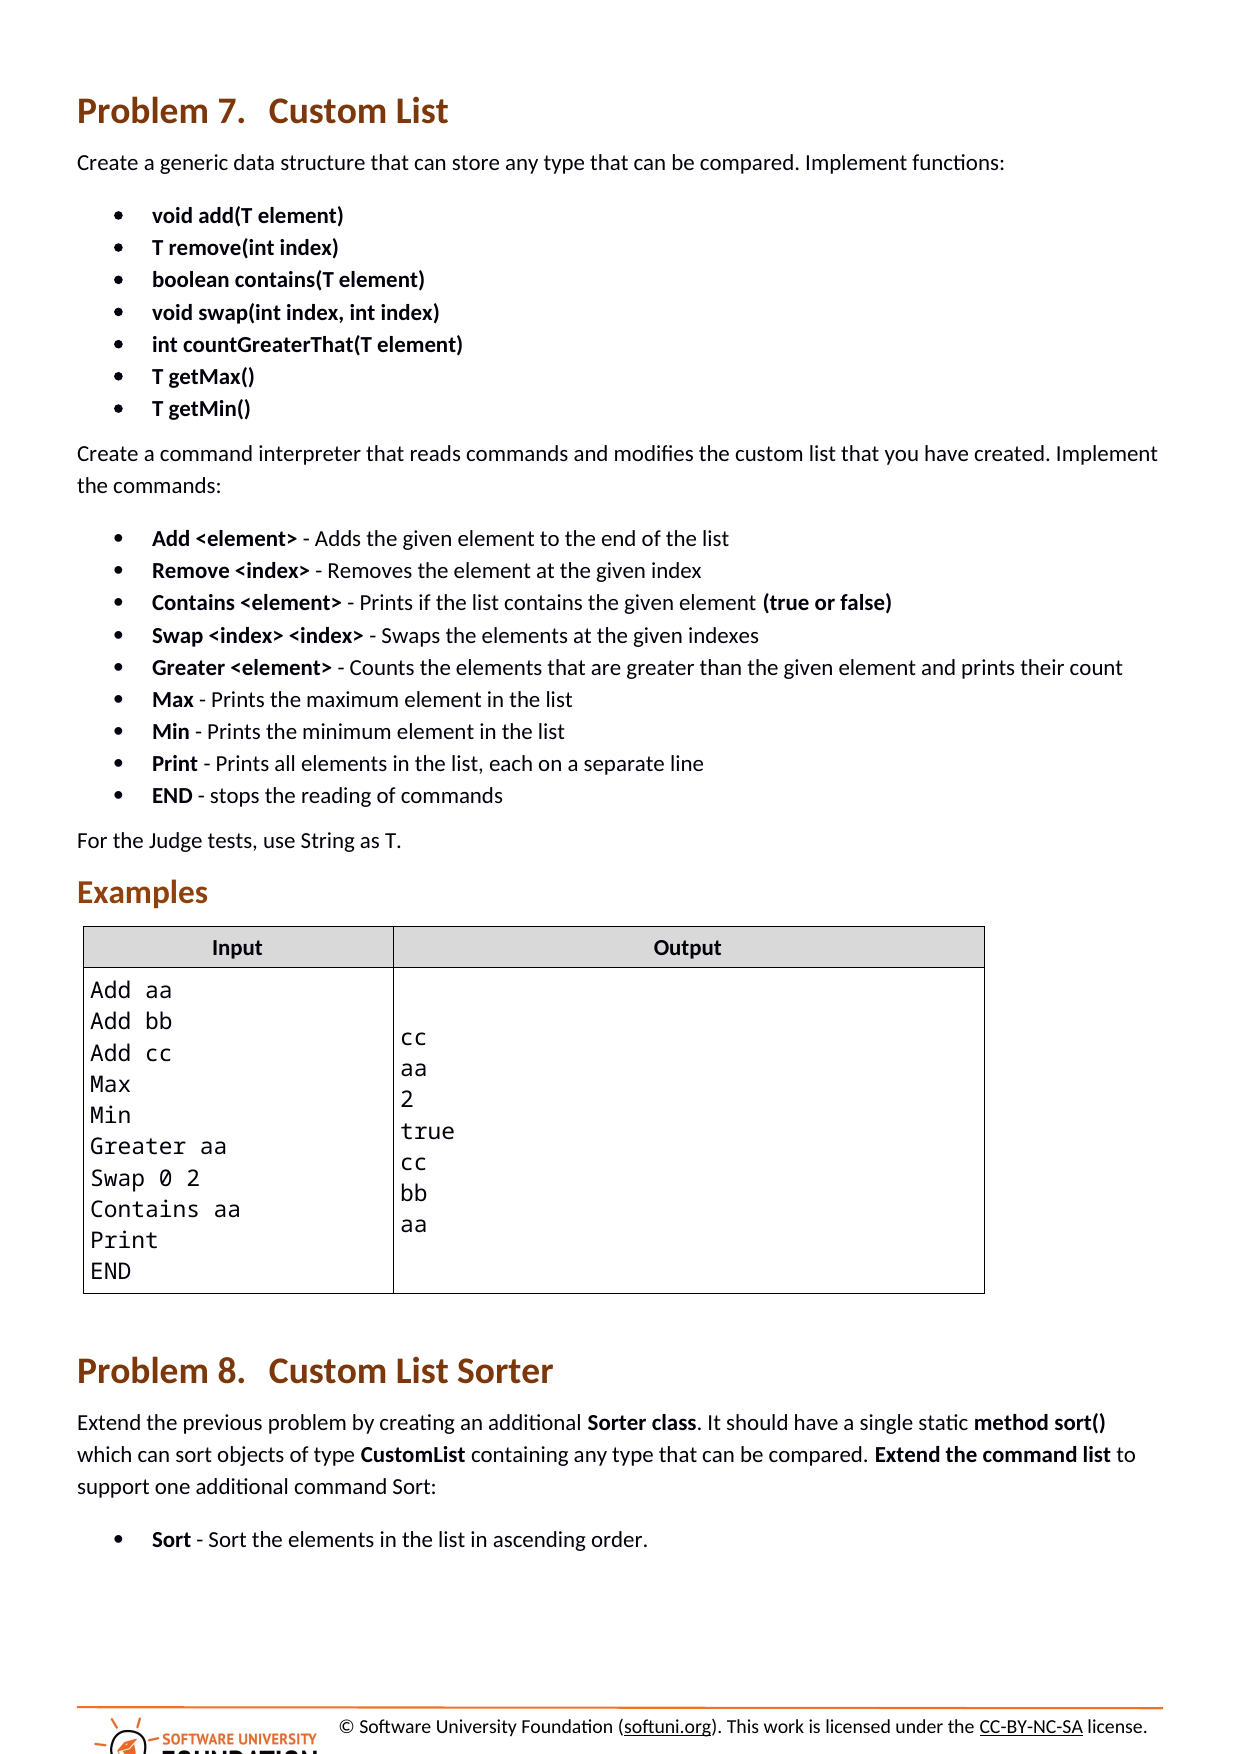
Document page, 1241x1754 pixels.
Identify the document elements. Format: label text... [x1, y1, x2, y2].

text Extend the previous problem by creating an additional Sorter class. It should have a single static method sort() which can sort objects of type CustomList containing any type that can be compared. Extend the command list to support one additional command Sort: [77, 1408, 1163, 1500]
table_cell Add aa Add bb Add cc Max Min Greater aa Swap 0 2 Contains aa Print END [84, 968, 393, 1292]
list Greater <element> - Counts the elements that are greater than the given element and prints their count [114, 653, 1163, 681]
list Swap <index> <index> - Swaps the elements at the given indexes [114, 621, 1163, 649]
list boolean contains(T element) [114, 266, 1163, 293]
list Sort - Sort the elements in the list in ascending order. [114, 1525, 1163, 1553]
list void swap(int index, int index) [114, 298, 1163, 326]
picture [93, 1717, 317, 1754]
subtitle Examples [77, 871, 1163, 912]
table_cell cc aa 2 true cc bb aa [394, 968, 984, 1292]
list END - stops the reading of commands [114, 782, 1163, 810]
list T getMin() [114, 394, 1163, 422]
text Create a generic data structure that can store any type that can be compared. Implement functions: [77, 148, 1163, 176]
list Remove <index> - Removes the element at the given index [114, 556, 1163, 584]
list T remove(int index) [114, 233, 1163, 261]
list Add <element> - Adds the given element to the end of the list [114, 524, 1163, 552]
list void add(T element) [114, 201, 1163, 229]
list int countGreaterThat(T element) [114, 330, 1163, 358]
table_header Output [394, 927, 984, 967]
subtitle Custom List Sorter [77, 1347, 1163, 1392]
list Max - Prints the maximum element in the list [114, 685, 1163, 713]
list Contains <element> - Prints if the list contains the given element (true or false) [114, 588, 1163, 617]
text For the Judge tests, use String as T. [77, 826, 1163, 854]
subtitle Custom List [77, 87, 1163, 133]
list Print - Prints all elements in the list, each on a separate line [114, 749, 1163, 777]
text Create a command interpreter that reads commands and modifies the custom list that you have created. Implement the commands: [77, 439, 1163, 499]
table_header Input [84, 927, 393, 967]
list T getMax() [114, 362, 1163, 390]
list Min - Prints the minimum element in the list [114, 717, 1163, 745]
